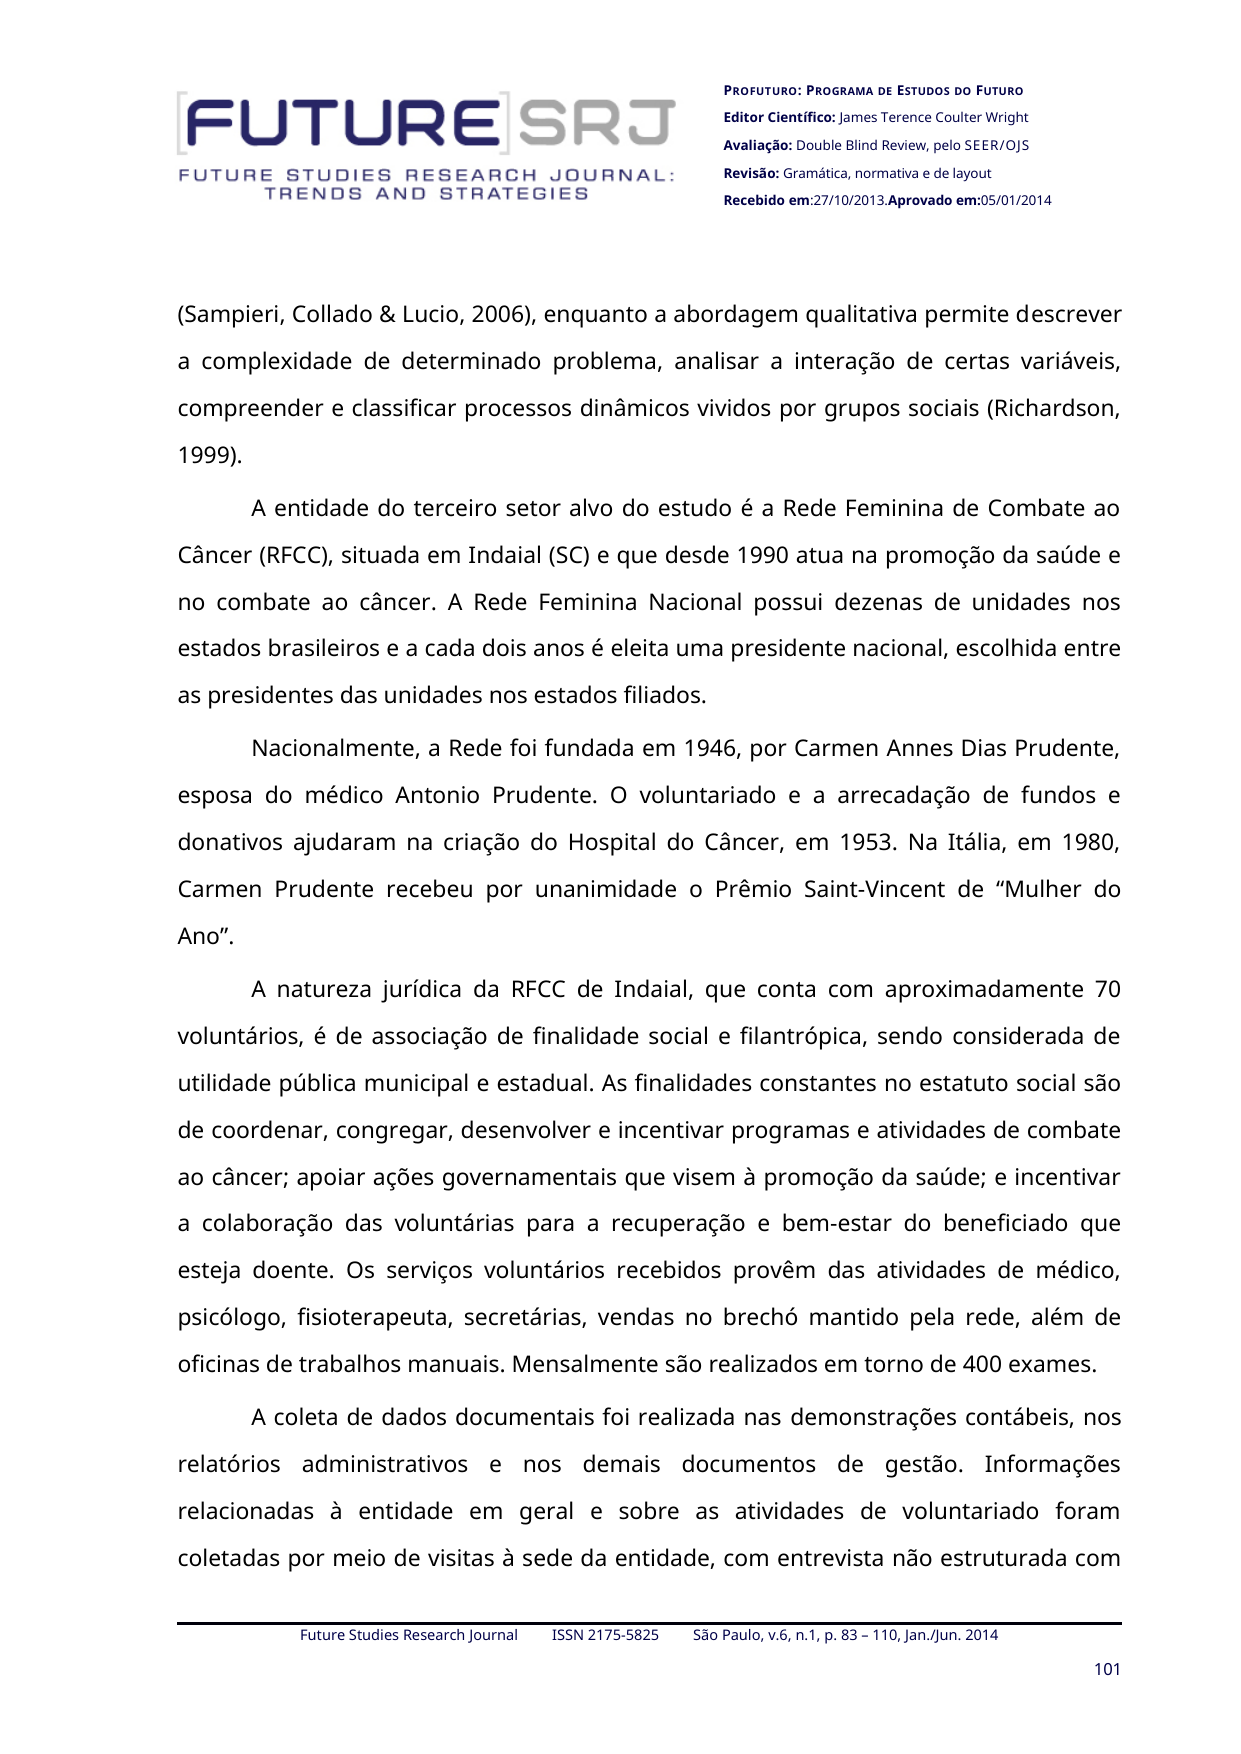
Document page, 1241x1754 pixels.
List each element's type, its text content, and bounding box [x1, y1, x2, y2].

text A natureza jurídica da RFCC de Indaial, que conta com aproximadamente 70 voluntários, é de associação de finalidade social e filantrópica, sendo considerada de utilidade pública municipal e estadual. As finalidades constantes no estatuto social são de coordenar, congregar, desenvolver e incentivar programas e atividades de combate ao câncer; apoiar ações governamentais que visem à promoção da saúde; e incentivar a colaboração das voluntárias para a recuperação e bem-estar do beneficiado que esteja doente. Os serviços voluntários recebidos provêm das atividades de médico, psicólogo, fisioterapeuta, secretárias, vendas no brechó mantido pela rede, além de oficinas de trabalhos manuais. Mensalmente são realizados em torno de 400 exames. [177, 973, 1122, 1379]
picture [165, 89, 688, 202]
text Nacionalmente, a Rede foi fundada em 1946, por Carmen Annes Dias Prudente, esposa do médico Antonio Prudente. O voluntariado e a arrecadação de fundos e donativos ajudaram na criação do Hospital do Câncer, em 1953. Na Itália, em 1980, Carmen Prudente recebeu por unanimidade o Prêmio Saint-Vincent de “Mulher do Ano”. [177, 732, 1122, 951]
text A entidade do terceiro setor alvo do estudo é a Rede Feminina de Combate ao Câncer (RFCC), situada em Indaial (SC) e que desde 1990 atua na promoção da saúde e no combate ao câncer. A Rede Feminina Nacional possui dezenas de unidades nos estados brasileiros e a cada dois anos é eleita uma presidente nacional, escolhida entre as presidentes das unidades nos estados filiados. [177, 492, 1122, 711]
